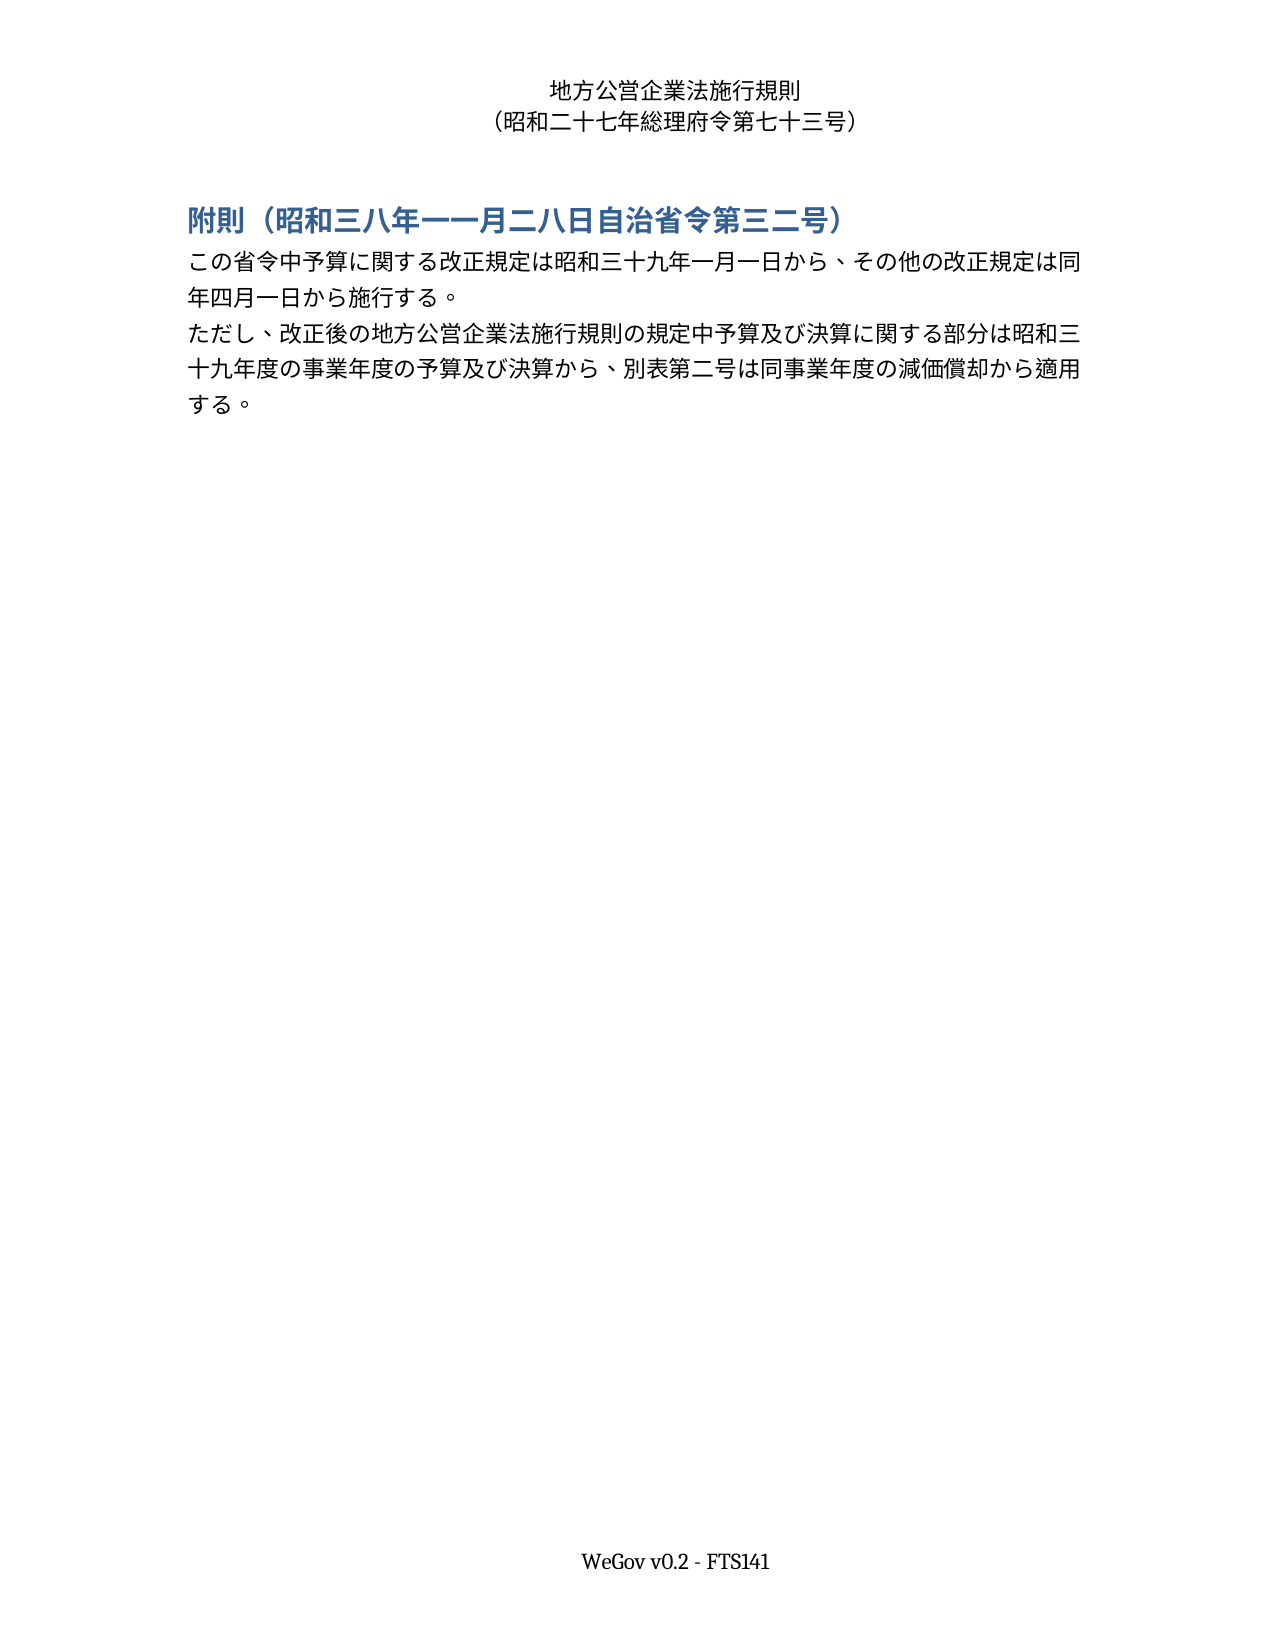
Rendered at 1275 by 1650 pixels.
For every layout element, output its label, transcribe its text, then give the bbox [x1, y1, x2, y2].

text この省令中予算に関する改正規定は昭和三十九年一月一日から、その他の改正規定は同年四月一日から施行する。 ただし、改正後の地方公営企業法施行規則の規定中予算及び決算に関する部分は昭和三十九年度の事業年度の予算及び決算から、別表第二号は同事業年度の減価償却から適用する。 [187, 246, 1087, 421]
subtitle 附則（昭和三八年一一月二八日自治省令第三二号） [187, 200, 1087, 240]
